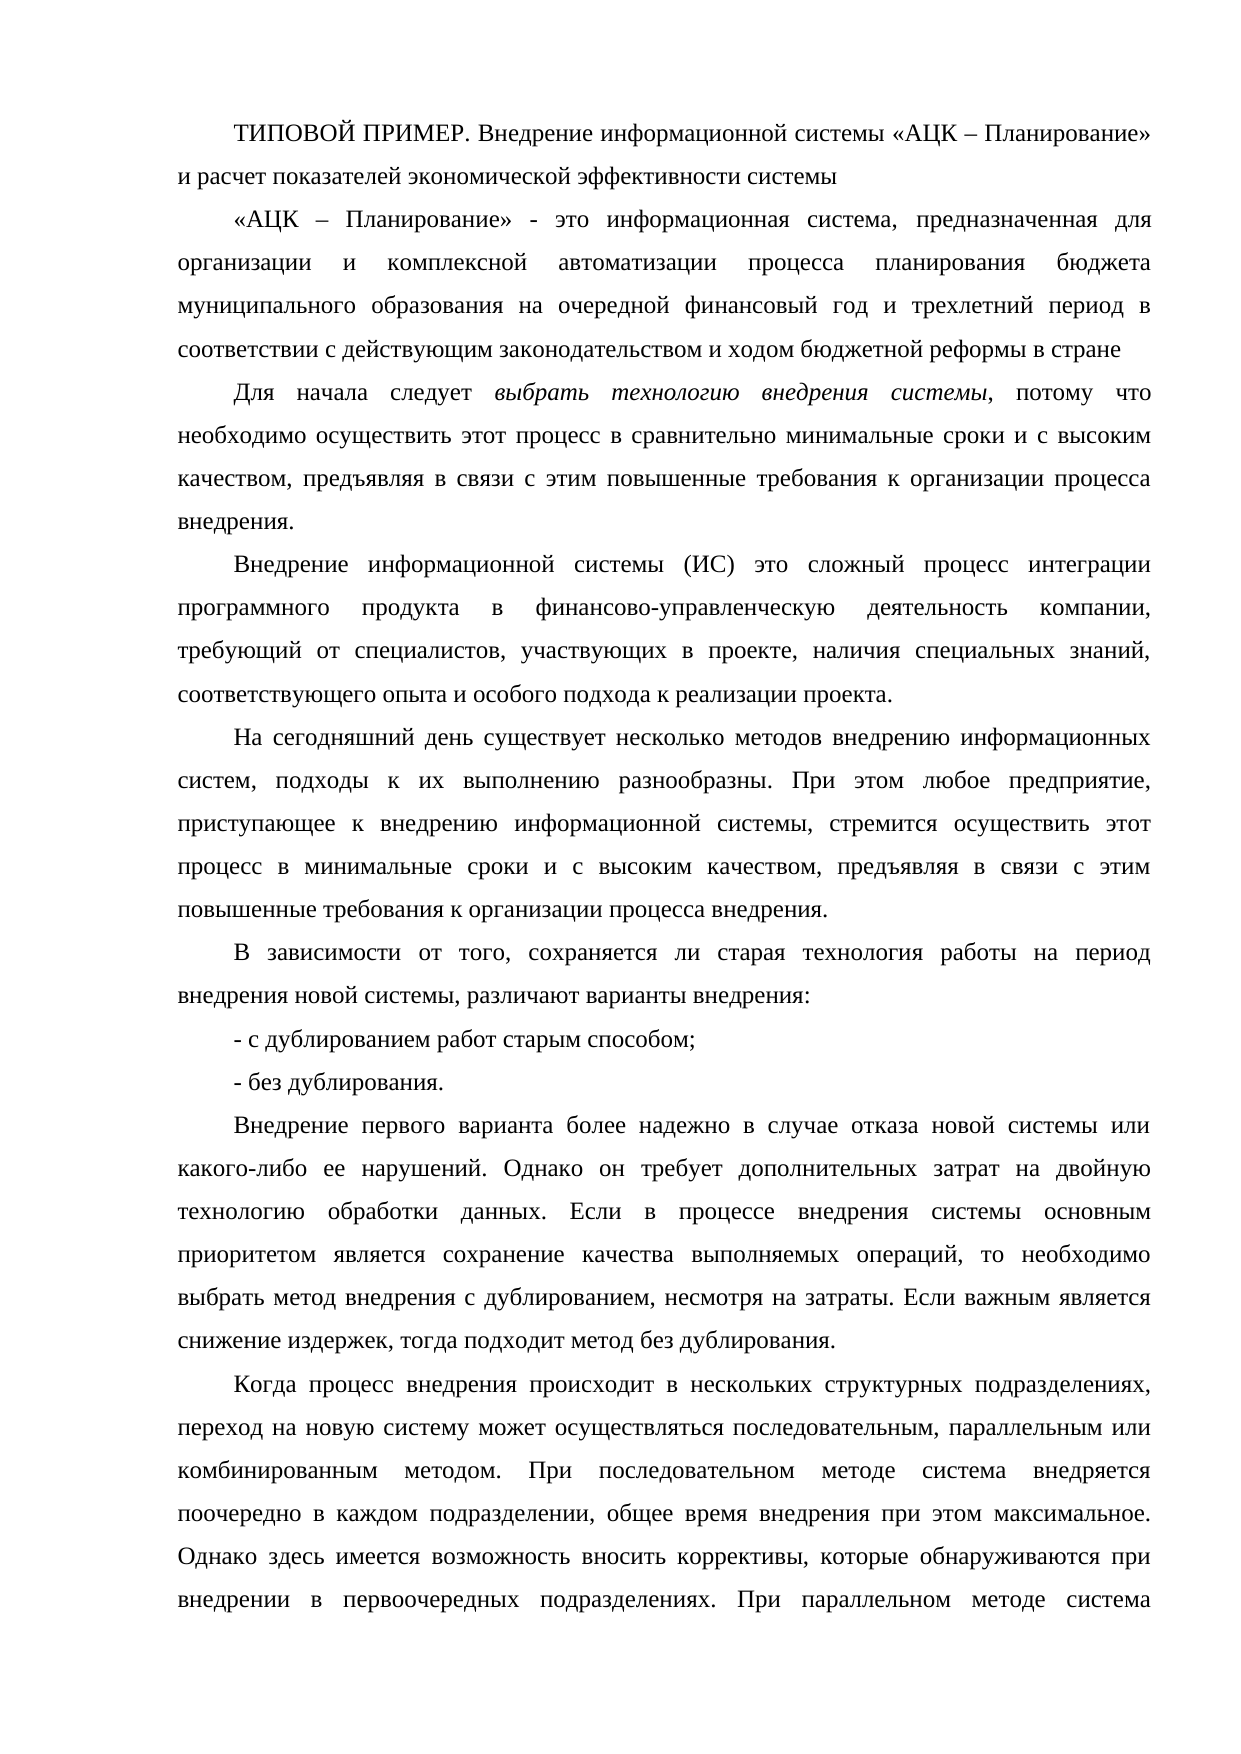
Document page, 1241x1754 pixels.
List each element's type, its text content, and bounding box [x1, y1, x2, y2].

text ТИПОВОЙ ПРИМЕР. Внедрение информационной системы «АЦК – Планирование» и расчет показателей экономической эффективности системы [177, 118, 1152, 190]
text «АЦК – Планирование» - это информационная система, предназначенная для организации и комплексной автоматизации процесса планирования бюджета муниципального образования на очередной финансовый год и трехлетний период в соответствии с действующим законодательством и ходом бюджетной реформы в стране [177, 204, 1152, 362]
text - с дублированием работ старым способом; [177, 1024, 1152, 1052]
text На сегодняшний день существует несколько методов внедрению информационных систем, подходы к их выполнению разнообразны. При этом любое предприятие, приступающее к внедрению информационной системы, стремится осуществить этот процесс в минимальные сроки и с высоким качеством, предъявляя в связи с этим повышенные требования к организации процесса внедрения. [177, 722, 1152, 923]
text Внедрение первого варианта более надежно в случае отказа новой системы или какого-либо ее нарушений. Однако он требует дополнительных затрат на двойную технологию обработки данных. Если в процессе внедрения системы основным приоритетом является сохранение качества выполняемых операций, то необходимо выбрать метод внедрения с дублированием, несмотря на затраты. Если важным является снижение издержек, тогда подходит метод без дублирования. [177, 1110, 1152, 1354]
text - без дублирования. [177, 1067, 1152, 1096]
text В зависимости от того, сохраняется ли старая технология работы на период внедрения новой системы, различают варианты внедрения: [177, 937, 1152, 1009]
text Внедрение информационной системы (ИС) это сложный процесс интеграции программного продукта в финансово-управленческую деятельность компании, требующий от специалистов, участвующих в проекте, наличия специальных знаний, соответствующего опыта и особого подхода к реализации проекта. [177, 549, 1152, 707]
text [177, 1369, 1152, 1613]
text Для начала следует выбрать технологию внедрения системы, потому что необходимо осуществить этот процесс в сравнительно минимальные сроки и с высоким качеством, предъявляя в связи с этим повышенные требования к организации процесса внедрения. [177, 377, 1152, 535]
